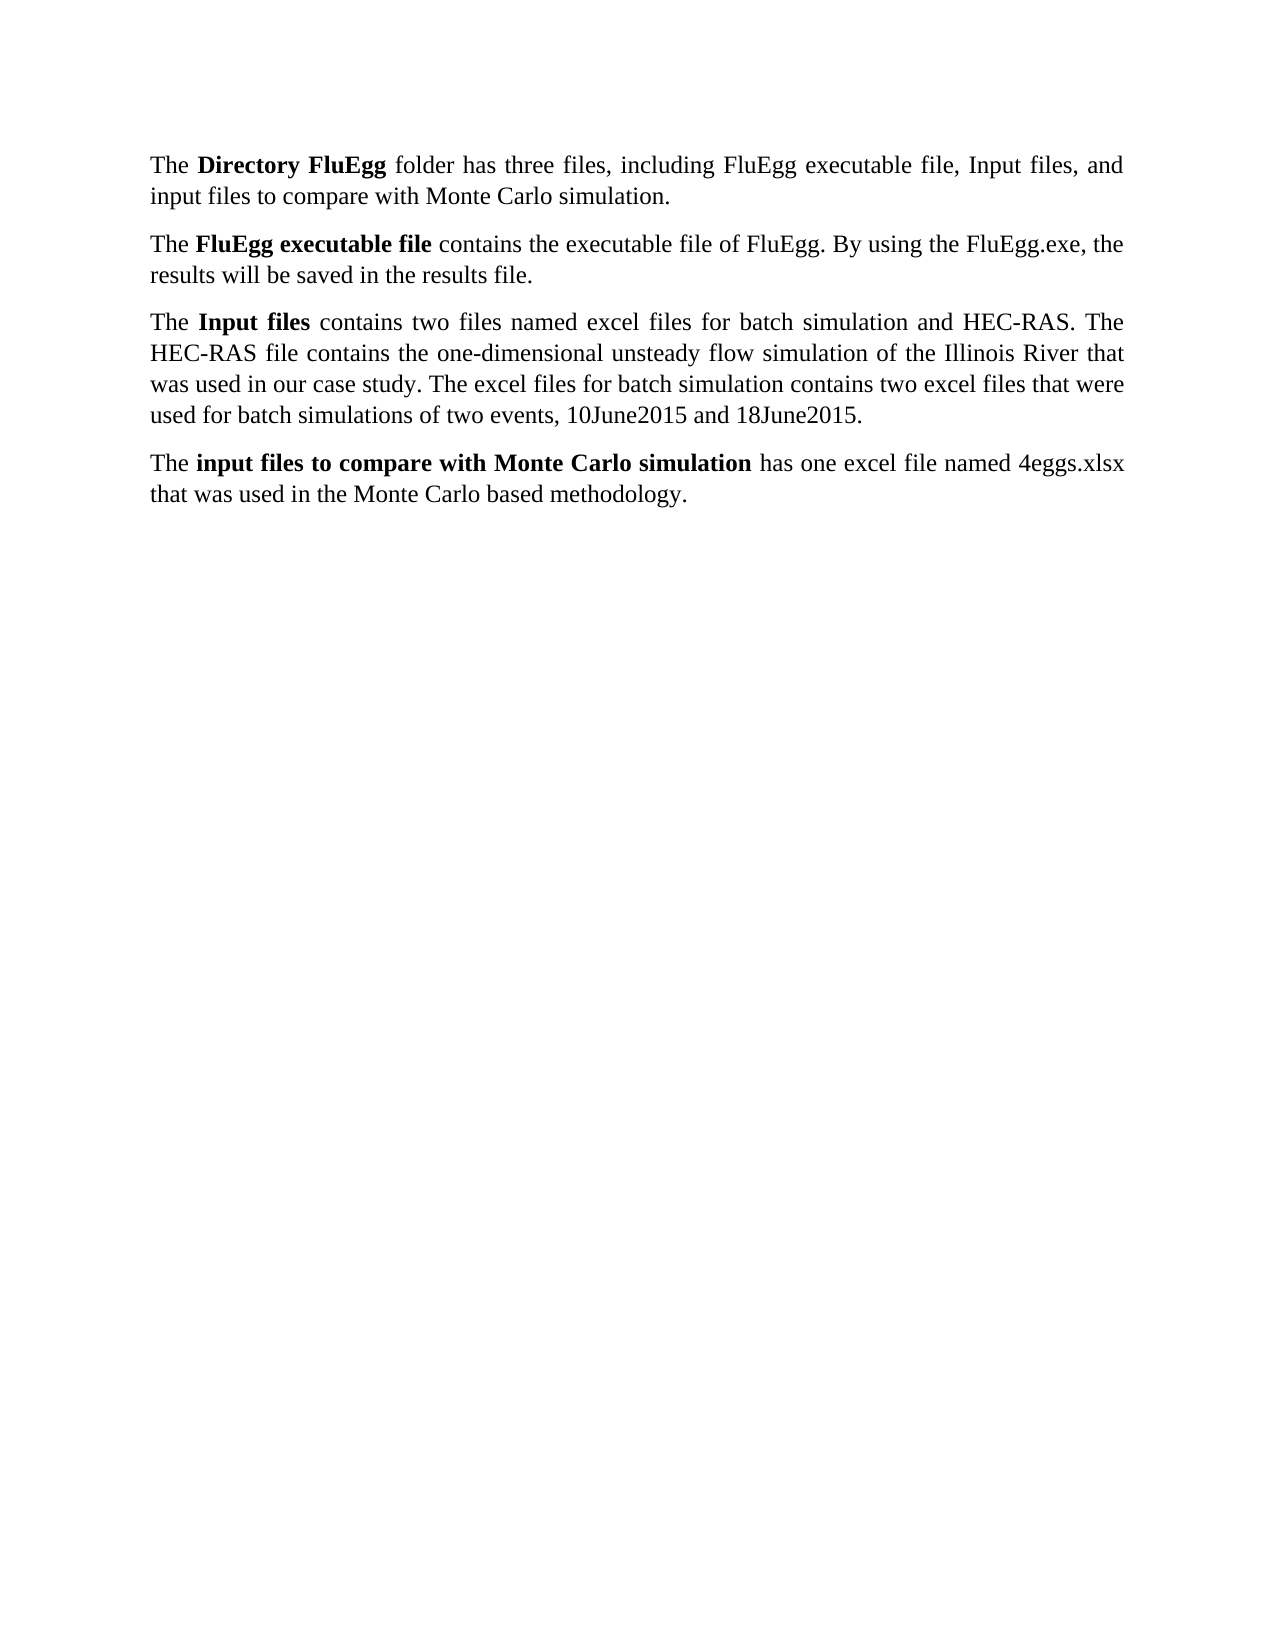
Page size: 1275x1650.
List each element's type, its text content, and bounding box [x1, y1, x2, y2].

text The input files to compare with Monte Carlo simulation has one excel file named 4eggs.xlsx that was used in the Monte Carlo based methodology. [150, 448, 1125, 508]
text The FluEgg executable file contains the executable file of FluEgg. By using the FluEgg.exe, the results will be saved in the results file. [150, 229, 1125, 288]
text The Input files contains two files named excel files for batch simulation and HEC-RAS. The HEC-RAS file contains the one-dimensional unsteady flow simulation of the Illinois River that was used in our case study. The excel files for batch simulation contains two excel files that were used for batch simulations of two events, 10June2015 and 18June2015. [150, 307, 1125, 429]
text The Directory FluEgg folder has three files, including FluEgg executable file, Input files, and input files to compare with Monte Carlo simulation. [150, 150, 1125, 210]
